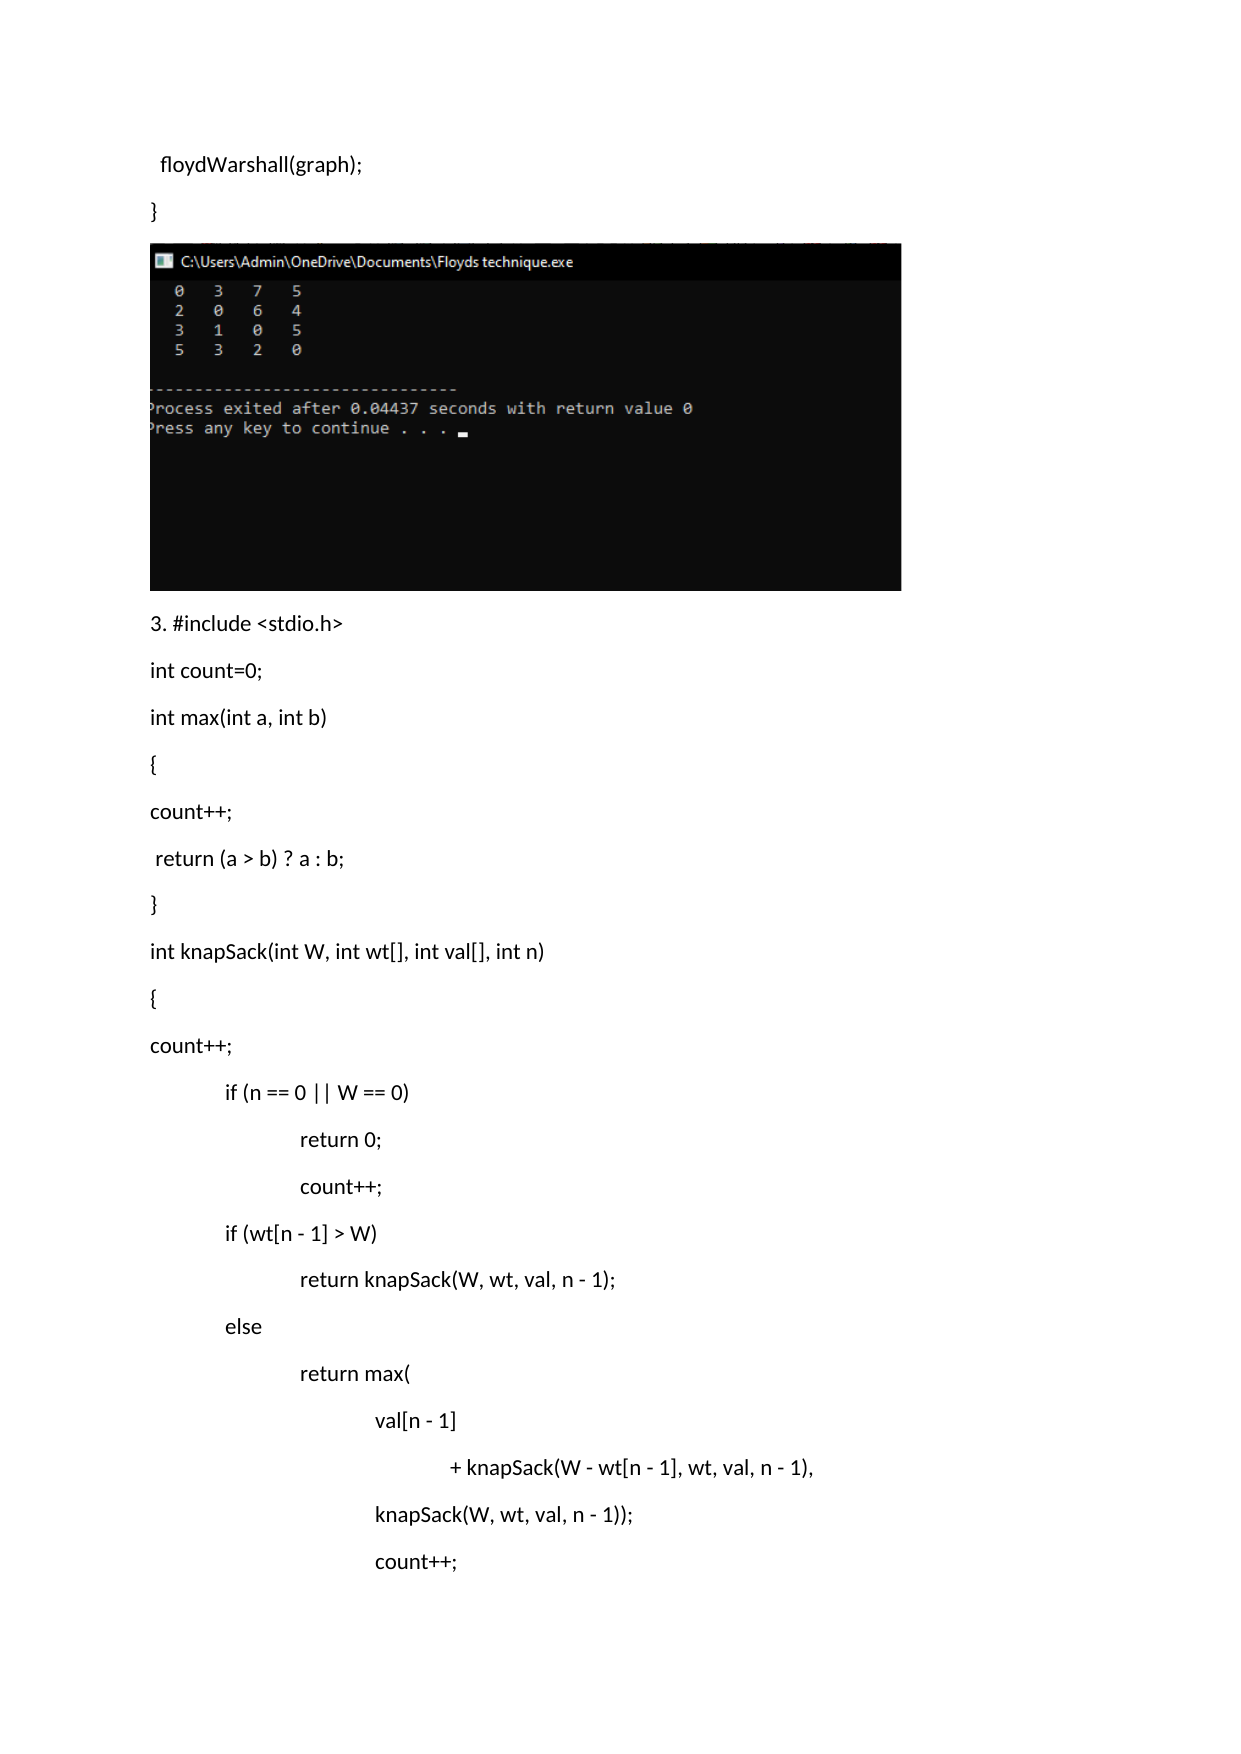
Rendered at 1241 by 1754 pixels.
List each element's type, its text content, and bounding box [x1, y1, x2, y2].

text + knapSack(W - wt[n - 1], wt, val, n - 1), [150, 1453, 1090, 1481]
text return 0; [150, 1125, 1090, 1153]
text { [150, 984, 1090, 1012]
text 3. #include <stdio.h> [150, 609, 1090, 637]
text count++; [150, 1172, 1090, 1200]
text int knapSack(int W, int wt[], int val[], int n) [150, 937, 1090, 965]
picture [150, 243, 902, 591]
text if (n == 0 || W == 0) [150, 1078, 1090, 1106]
text return max( [150, 1359, 1090, 1387]
text { [150, 750, 1090, 778]
text knapSack(W, wt, val, n - 1)); [150, 1500, 1090, 1528]
text } [150, 891, 1090, 918]
text else [150, 1312, 1090, 1340]
text if (wt[n - 1] > W) [150, 1219, 1090, 1247]
text floydWarshall(graph); [150, 150, 1090, 178]
text count++; [150, 797, 1090, 825]
text count++; [150, 1031, 1090, 1059]
text val[n - 1] [150, 1406, 1090, 1434]
text return (a > b) ? a : b; [150, 844, 1090, 872]
text int max(int a, int b) [150, 703, 1090, 731]
text } [150, 197, 1090, 225]
text int count=0; [150, 656, 1090, 684]
text count++; [150, 1547, 1090, 1575]
text return knapSack(W, wt, val, n - 1); [150, 1266, 1090, 1293]
